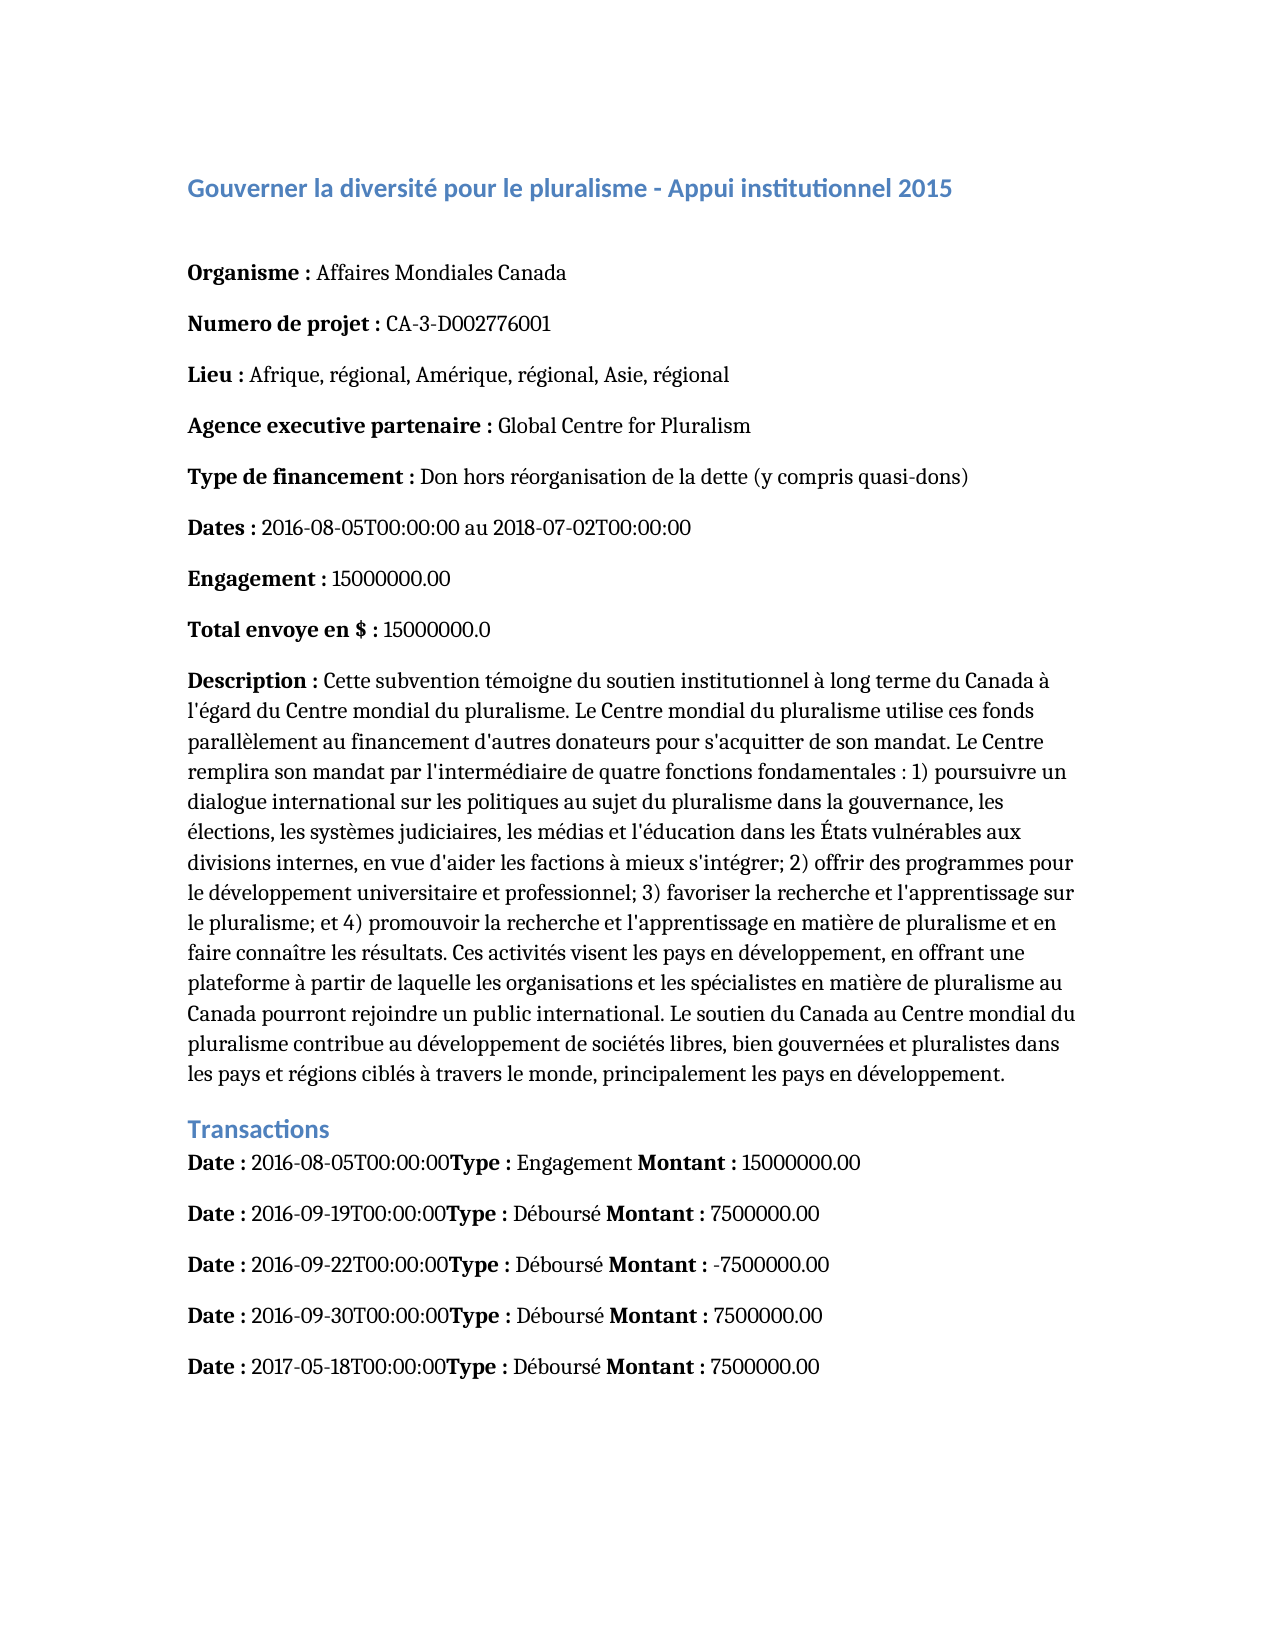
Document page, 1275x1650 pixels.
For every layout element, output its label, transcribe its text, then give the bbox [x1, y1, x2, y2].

text Agence executive partenaire : Global Centre for Pluralism [187, 413, 1087, 439]
text Date : 2016-09-22T00:00:00Type : Déboursé Montant : -7500000.00 [187, 1252, 1087, 1278]
subtitle Transactions [187, 1112, 1087, 1145]
text Date : 2016-09-30T00:00:00Type : Déboursé Montant : 7500000.00 [187, 1303, 1087, 1329]
text Dates : 2016-08-05T00:00:00 au 2018-07-02T00:00:00 [187, 515, 1087, 541]
text Lieu : Afrique, régional, Amérique, régional, Asie, régional [187, 362, 1087, 388]
text Numero de projet : CA-3-D002776001 [187, 311, 1087, 337]
text Organisme : Affaires Mondiales Canada [187, 260, 1087, 286]
text Date : 2017-05-18T00:00:00Type : Déboursé Montant : 7500000.00 [187, 1354, 1087, 1380]
text Description : Cette subvention témoigne du soutien institutionnel à long terme du Canada à l'égard du Centre mondial du pluralisme. Le Centre mondial du pluralisme utilise ces fonds parallèlement au financement d'autres donateurs pour s'acquitter de son mandat. Le Centre remplira son mandat par l'intermédiaire de quatre fonctions fondamentales : 1) poursuivre un dialogue international sur les politiques au sujet du pluralisme dans la gouvernance, les élections, les systèmes judiciaires, les médias et l'éducation dans les États vulnérables aux divisions internes, en vue d'aider les factions à mieux s'intégrer; 2) offrir des programmes pour le développement universitaire et professionnel; 3) favoriser la recherche et l'apprentissage sur le pluralisme; et 4) promouvoir la recherche et l'apprentissage en matière de pluralisme et en faire connaître les résultats. Ces activités visent les pays en développement, en offrant une plateforme à partir de laquelle les organisations et les spécialistes en matière de pluralisme au Canada pourront rejoindre un public international. Le soutien du Canada au Centre mondial du pluralisme contribue au développement de sociétés libres, bien gouvernées et pluralistes dans les pays et régions ciblés à travers le monde, principalement les pays en développement. [187, 668, 1087, 1087]
text Date : 2016-09-19T00:00:00Type : Déboursé Montant : 7500000.00 [187, 1201, 1087, 1227]
text Engagement : 15000000.00 [187, 566, 1087, 592]
subtitle Gouverner la diversité pour le pluralisme - Appui institutionnel 2015 [187, 171, 1087, 204]
text Type de financement : Don hors réorganisation de la dette (y compris quasi-dons) [187, 464, 1087, 490]
text Date : 2016-08-05T00:00:00Type : Engagement Montant : 15000000.00 [187, 1150, 1087, 1176]
text Total envoye en $ : 15000000.0 [187, 617, 1087, 643]
